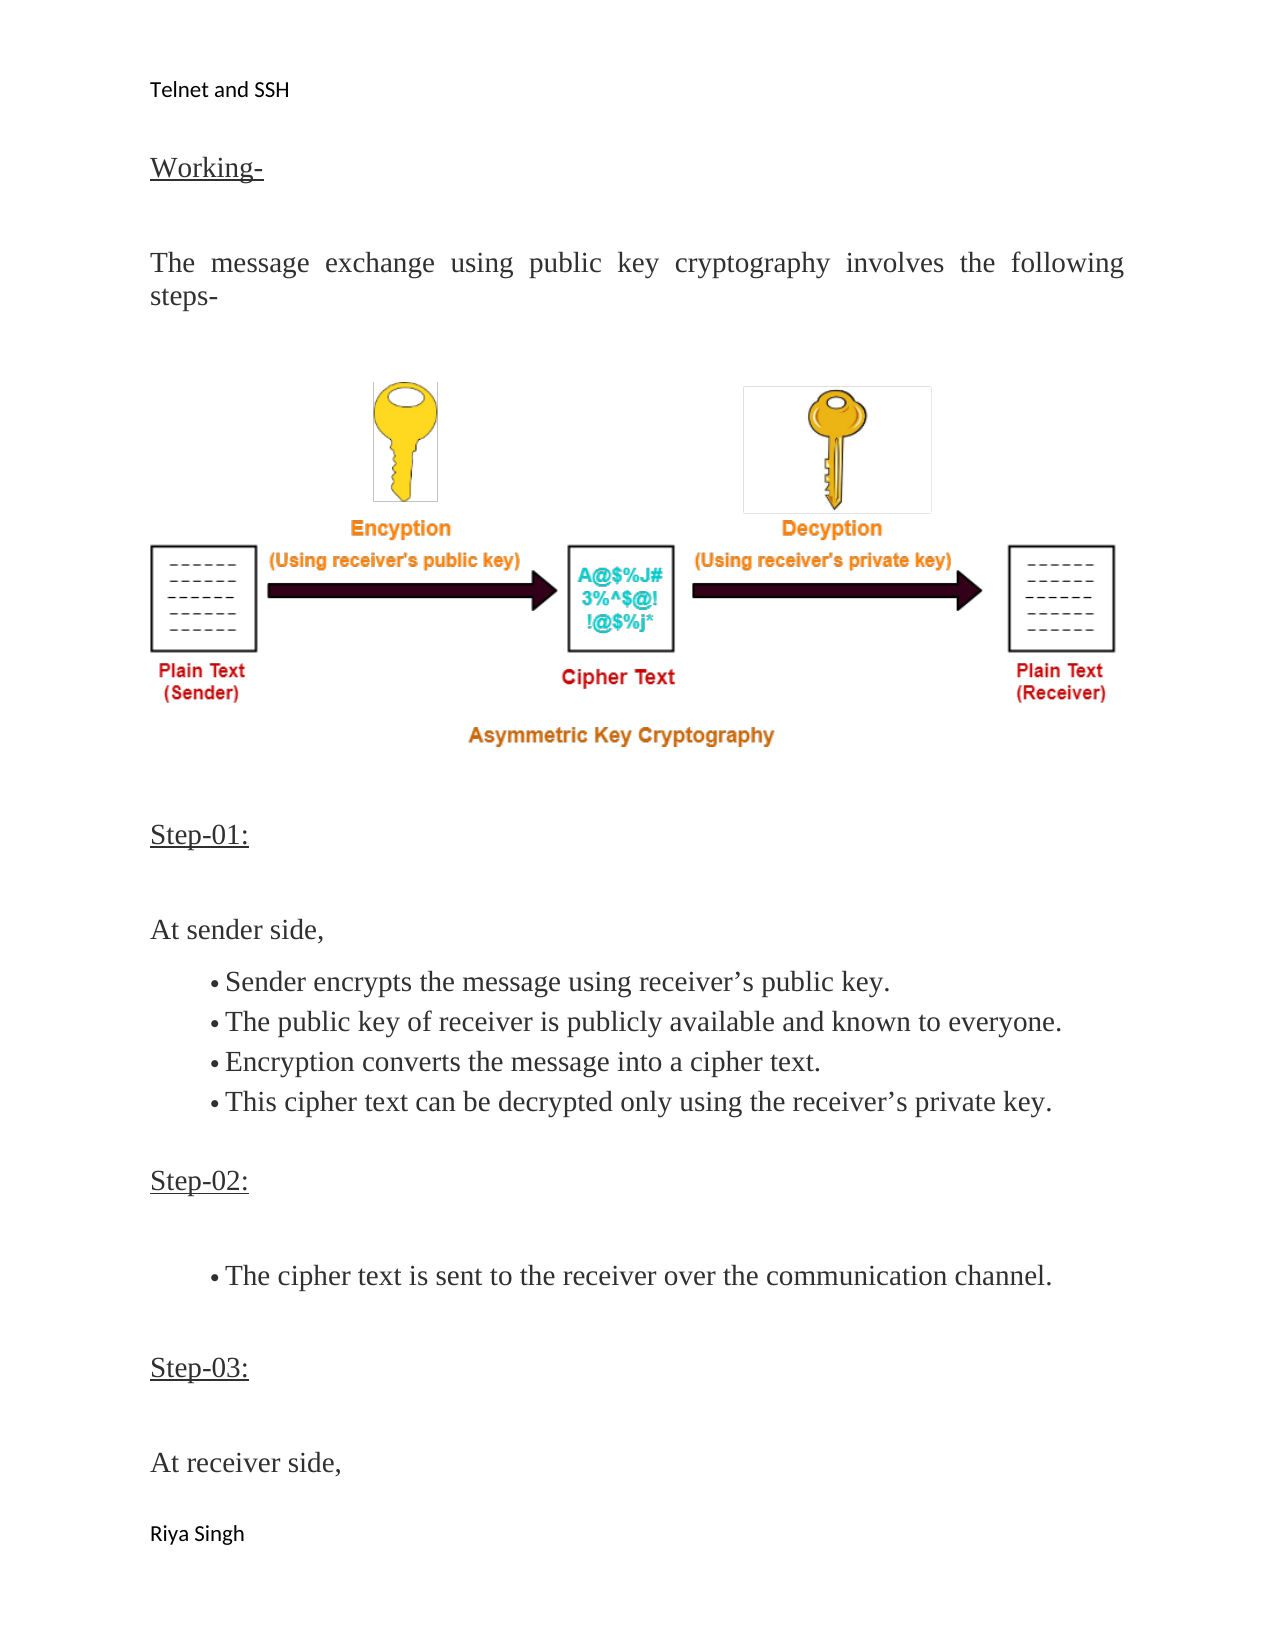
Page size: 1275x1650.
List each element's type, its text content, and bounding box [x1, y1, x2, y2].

subtitle Step-02: [150, 1163, 1125, 1197]
text The message exchange using public key cryptography involves the following steps- [150, 245, 1125, 312]
text At receiver side, [150, 1445, 1125, 1478]
text At sender side, [150, 912, 1125, 946]
list The cipher text is sent to the receiver over the communication channel. [211, 1258, 1125, 1292]
subtitle Working- [150, 150, 1125, 183]
list Encryption converts the message into a cipher text. [211, 1044, 1125, 1078]
subtitle Step-03: [150, 1350, 1125, 1384]
list The public key of receiver is publicly available and known to everyone. [211, 1004, 1125, 1038]
picture [150, 382, 1125, 747]
subtitle Step-01: [150, 817, 1125, 851]
list This cipher text can be decrypted only using the receiver’s private key. [211, 1084, 1125, 1117]
list Sender encrypts the message using receiver’s public key. [211, 964, 1125, 998]
